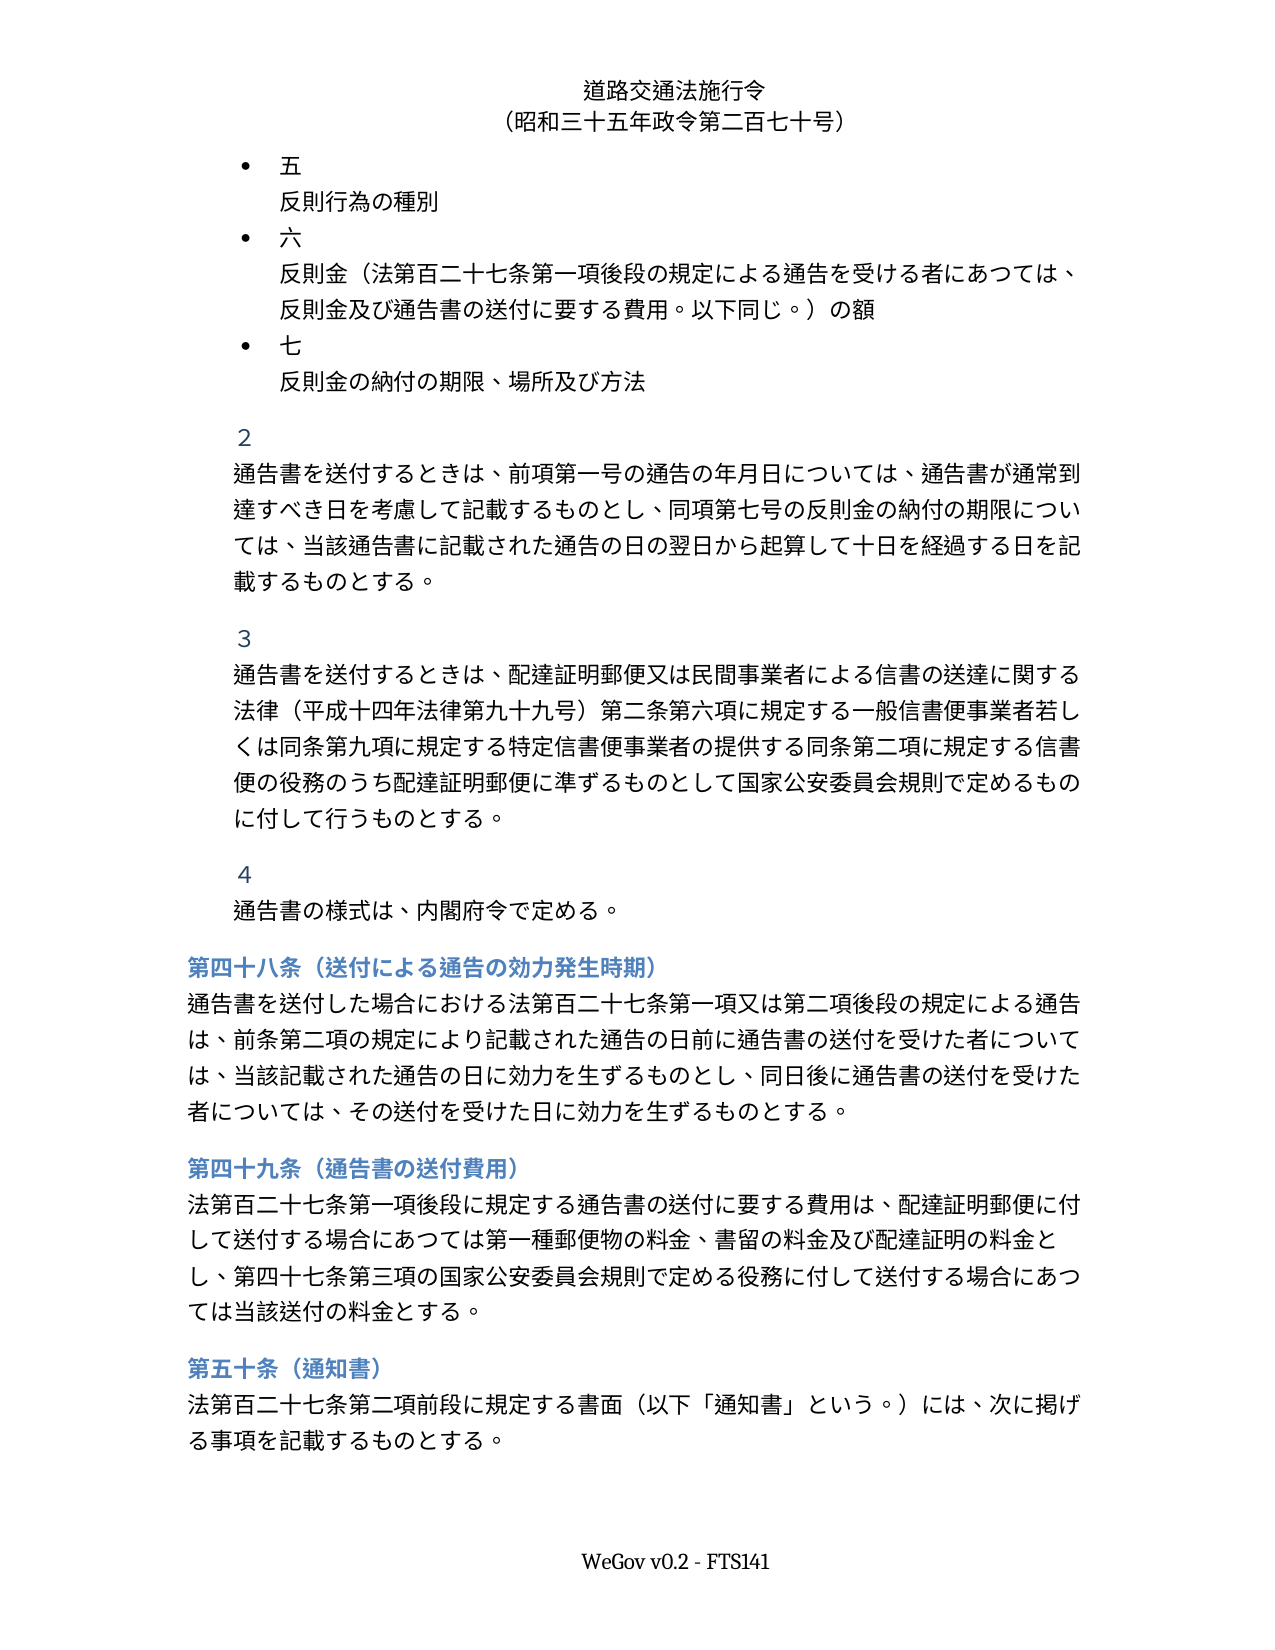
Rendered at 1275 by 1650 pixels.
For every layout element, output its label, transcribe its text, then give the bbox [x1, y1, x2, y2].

text 法第百二十七条第二項前段に規定する書面（以下「通知書」という。）には、次に掲げる事項を記載するものとする。 [187, 1389, 1087, 1456]
subtitle ３ [233, 623, 1087, 654]
text 通告書を送付するときは、前項第一号の通告の年月日については、通告書が通常到達すべき日を考慮して記載するものとし、同項第七号の反則金の納付の期限については、当該通告書に記載された通告の日の翌日から起算して十日を経過する日を記載するものとする。 [233, 458, 1087, 597]
text 通告書を送付した場合における法第百二十七条第一項又は第二項後段の規定による通告は、前条第二項の規定により記載された通告の日前に通告書の送付を受けた者については、当該記載された通告の日に効力を生ずるものとし、同日後に通告書の送付を受けた者については、その送付を受けた日に効力を生ずるものとする。 [187, 988, 1087, 1127]
subtitle ４ [233, 859, 1087, 891]
text 通告書の様式は、内閣府令で定める。 [233, 895, 1087, 927]
subtitle 第四十九条（通告書の送付費用） [187, 1153, 1087, 1184]
list 六 反則金（法第百二十七条第一項後段の規定による通告を受ける者にあつては、反則金及び通告書の送付に要する費用。以下同じ。）の額 [242, 222, 1087, 325]
subtitle 第五十条（通知書） [187, 1353, 1087, 1384]
list 七 反則金の納付の期限、場所及び方法 [242, 330, 1087, 397]
text 法第百二十七条第一項後段に規定する通告書の送付に要する費用は、配達証明郵便に付して送付する場合にあつては第一種郵便物の料金、書留の料金及び配達証明の料金とし、第四十七条第三項の国家公安委員会規則で定める役務に付して送付する場合にあつては当該送付の料金とする。 [187, 1188, 1087, 1328]
text 通告書を送付するときは、配達証明郵便又は民間事業者による信書の送達に関する法律（平成十四年法律第九十九号）第二条第六項に規定する一般信書便事業者若しくは同条第九項に規定する特定信書便事業者の提供する同条第二項に規定する信書便の役務のうち配達証明郵便に準ずるものとして国家公安委員会規則で定めるものに付して行うものとする。 [233, 659, 1087, 834]
list 五 反則行為の種別 [242, 150, 1087, 217]
subtitle 第四十八条（送付による通告の効力発生時期） [187, 952, 1087, 983]
subtitle ２ [233, 422, 1087, 454]
